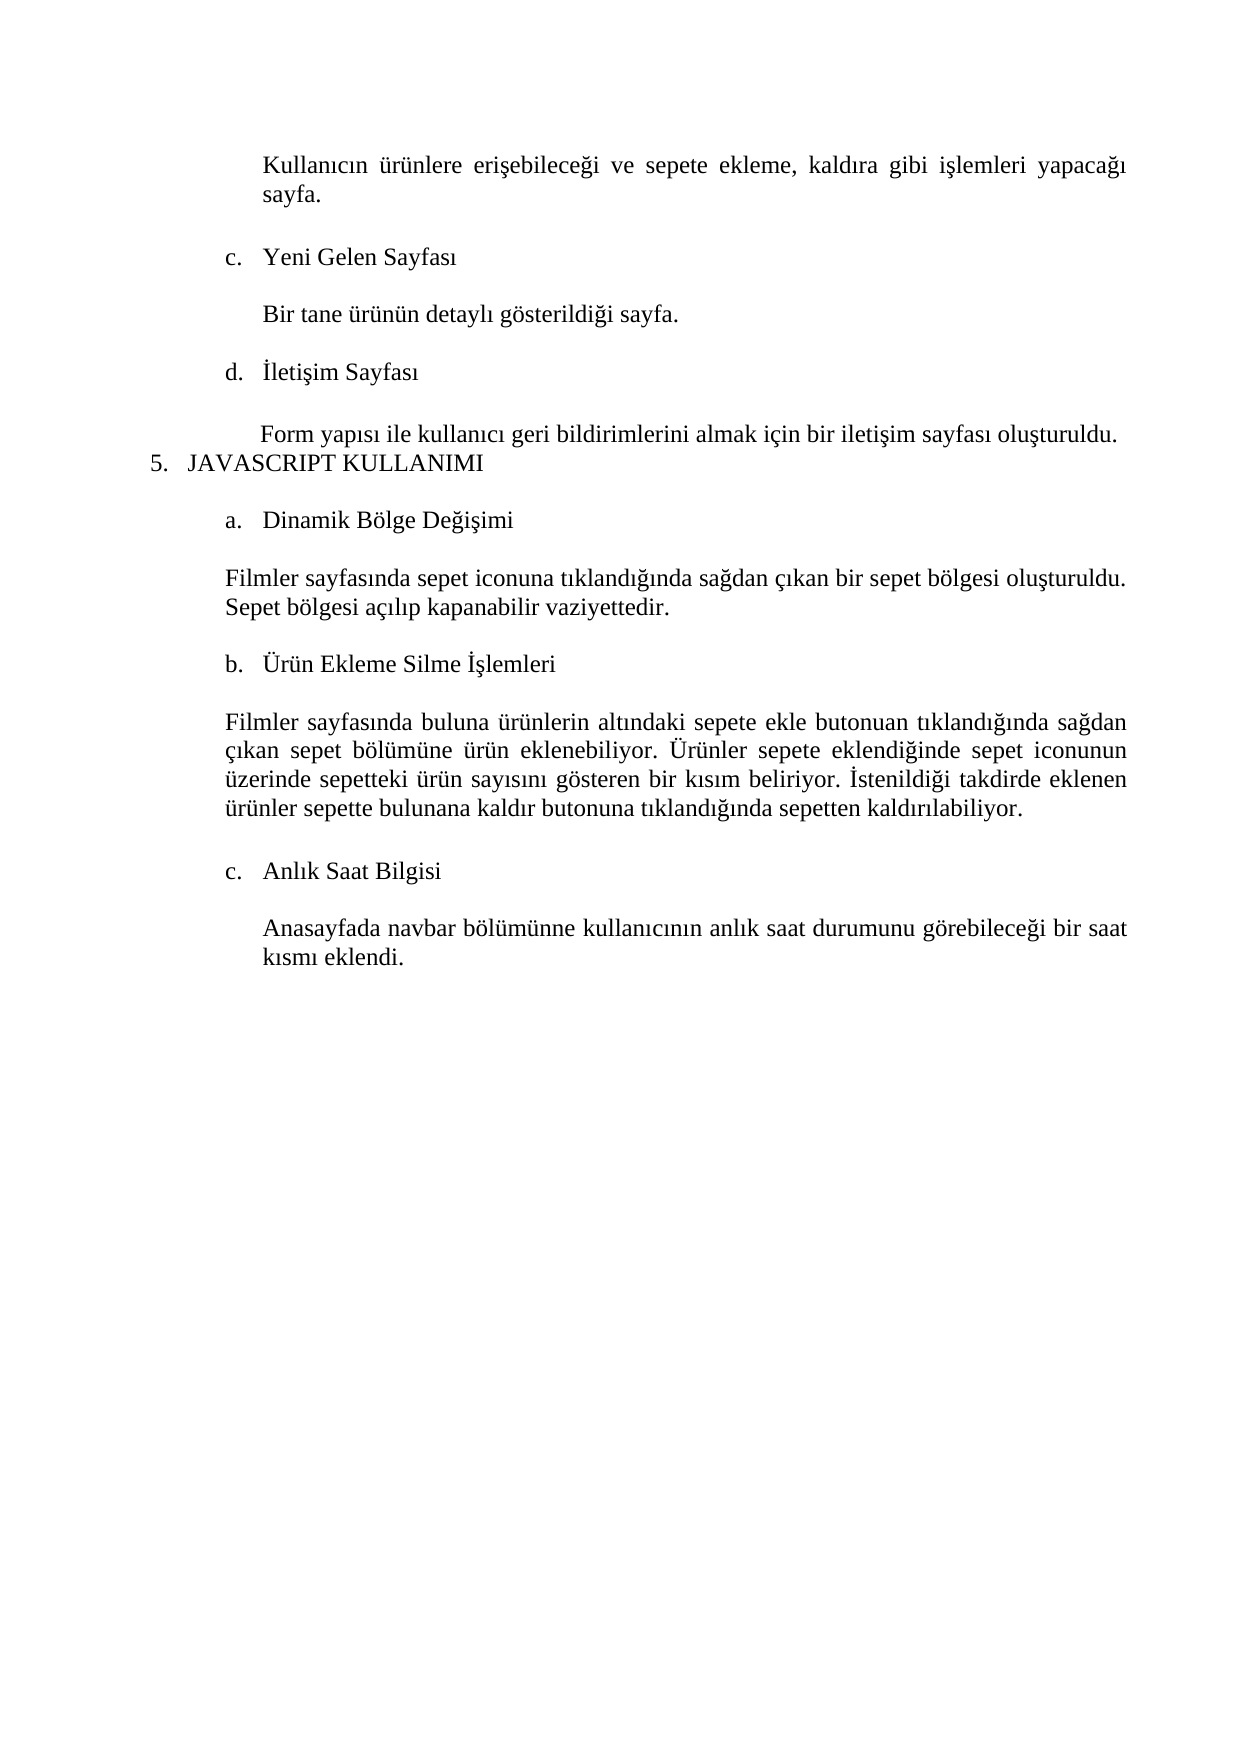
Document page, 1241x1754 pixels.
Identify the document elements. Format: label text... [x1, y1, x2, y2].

text Filmler sayfasında buluna ürünlerin altındaki sepete ekle butonuan tıklandığında sağdan çıkan sepet bölümüne ürün eklenebiliyor. Ürünler sepete eklendiğinde sepet iconunun üzerinde sepetteki ürün sayısını gösteren bir kısım beliriyor. İstenildiği takdirde eklenen ürünler sepette bulunana kaldır butonuna tıklandığında sepetten kaldırılabiliyor. [225, 707, 1128, 822]
text Filmler sayfasında sepet iconuna tıklandığında sağdan çıkan bir sepet bölgesi oluşturuldu. Sepet bölgesi açılıp kapanabilir vaziyettedir. [225, 563, 1128, 621]
text Form yapısı ile kullanıcı geri bildirimlerini almak için bir iletişim sayfası oluşturuldu. [260, 419, 1128, 448]
list Yeni Gelen Sayfası [225, 242, 1128, 270]
text Bir tane ürünün detaylı gösterildiği sayfa. [262, 299, 1128, 328]
list Anasayfada navbar bölümünne kullanıcının anlık saat durumunu görebileceği bir saat kısmı eklendi. [262, 913, 1128, 971]
text Kullanıcın ürünlere erişebileceği ve sepete ekleme, kaldıra gibi işlemleri yapacağı sayfa. [262, 150, 1128, 242]
list Dinamik Bölge Değişimi [225, 506, 1128, 534]
list JAVASCRIPT KULLANIMI [150, 448, 1128, 477]
list Anlık Saat Bilgisi [225, 856, 1128, 885]
list İletişim Sayfası [225, 357, 1128, 385]
list Ürün Ekleme Silme İşlemleri [225, 649, 1128, 678]
